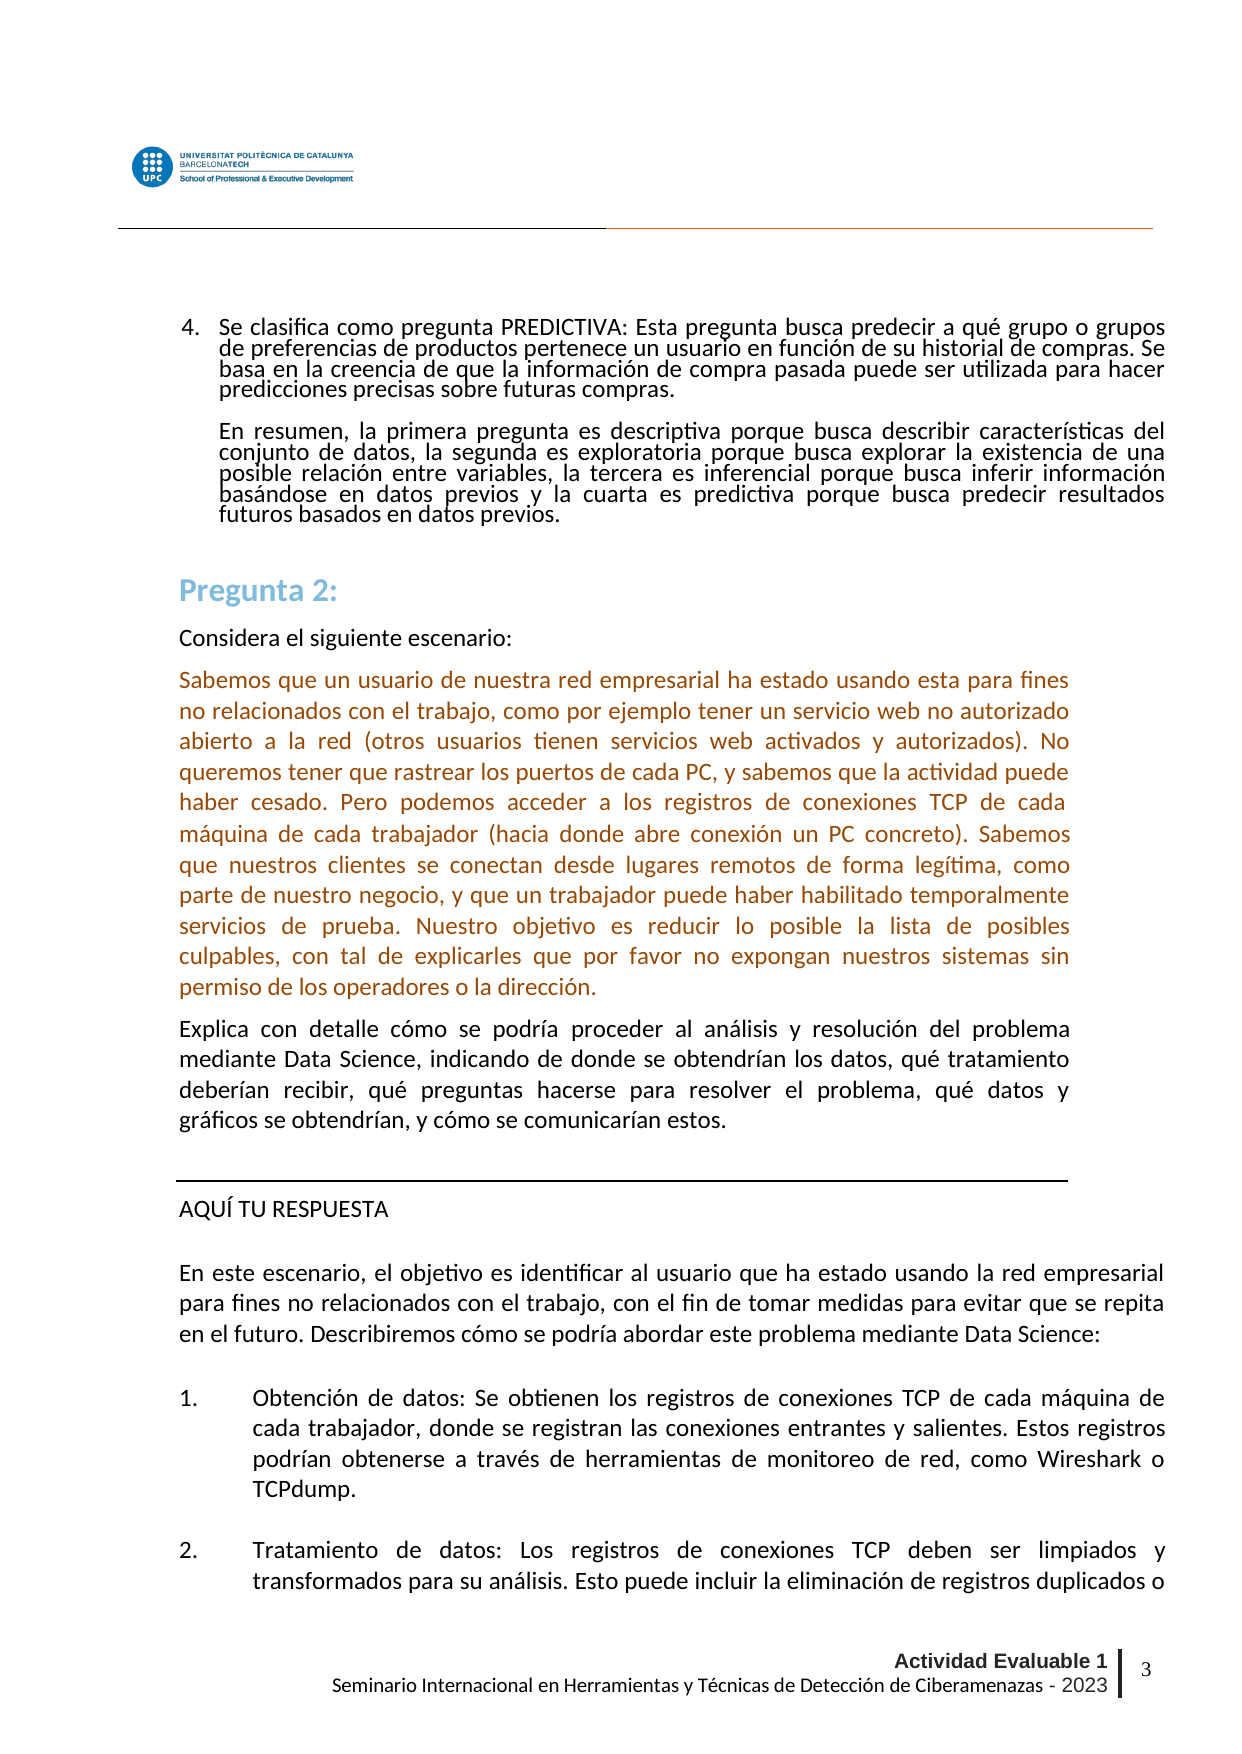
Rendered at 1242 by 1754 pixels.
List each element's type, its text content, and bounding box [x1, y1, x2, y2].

list Obtención de datos: Se obtienen los registros de conexiones TCP de cada máquina de cada trabajador, donde se registran las conexiones entrantes y salientes. Estos registros podrían obtenerse a través de herramientas de monitoreo de red, como Wireshark o TCPdump. [179, 1382, 1167, 1504]
list Se clasifica como pregunta PREDICTIVA: Esta pregunta busca predecir a qué grupo o grupos de preferencias de productos pertenece un usuario en función de su historial de compras. Se basa en la creencia de que la información de compra pasada puede ser utilizada para hacer predicciones precisas sobre futuras compras. [181, 319, 1167, 402]
text Considera el siguiente escenario: [179, 622, 518, 653]
text Explica con detalle cómo se podría proceder al análisis y resolución del problema mediante Data Science, indicando de donde se obtendrían los datos, qué tratamiento deberían recibir, qué preguntas hacerse para resolver el problema, qué datos y gráficos se obtendrían, y cómo se comunicarían estos. [179, 1013, 1071, 1135]
text máquina de cada trabajador (hacia donde abre conexión un PC concreto). Sabemos que nuestros clientes se conectan desde lugares remotos de forma legítima, como parte de nuestro negocio, y que un trabajador puede haber habilitado temporalmente servicios de prueba. Nuestro objetivo es reducir lo posible la lista de posibles culpables, con tal de explicarles que por favor no expongan nuestros sistemas sin permiso de los operadores o la dirección. [179, 818, 1071, 1001]
list En resumen, la primera pregunta es descriptiva porque busca describir características del conjunto de datos, la segunda es exploratoria porque busca explorar la existencia de una posible relación entre variables, la tercera es inferencial porque busca inferir información basándose en datos previos y la cuarta es predictiva porque busca predecir resultados futuros basados en datos previos. [219, 423, 1167, 527]
picture [131, 131, 356, 200]
text Pregunta 2: [179, 569, 345, 609]
text AQUÍ TU RESPUESTA [179, 1193, 1167, 1223]
text Sabemos que un usuario de nuestra red empresarial ha estado usando esta para fines no relacionados con el trabajo, como por ejemplo tener un servicio web no autorizado abierto a la red (otros usuarios tienen servicios web activados y autorizados). No queremos tener que rastrear los puertos de cada PC, y sabemos que la actividad puede haber cesado. Pero podemos acceder a los registros de conexiones TCP de cada [179, 664, 1071, 817]
text En este escenario, el objetivo es identificar al usuario que ha estado usando la red empresarial para fines no relacionados con el trabajo, con el fin de tomar medidas para evitar que se repita en el futuro. Describiremos cómo se podría abordar este problema mediante Data Science: [179, 1257, 1167, 1348]
